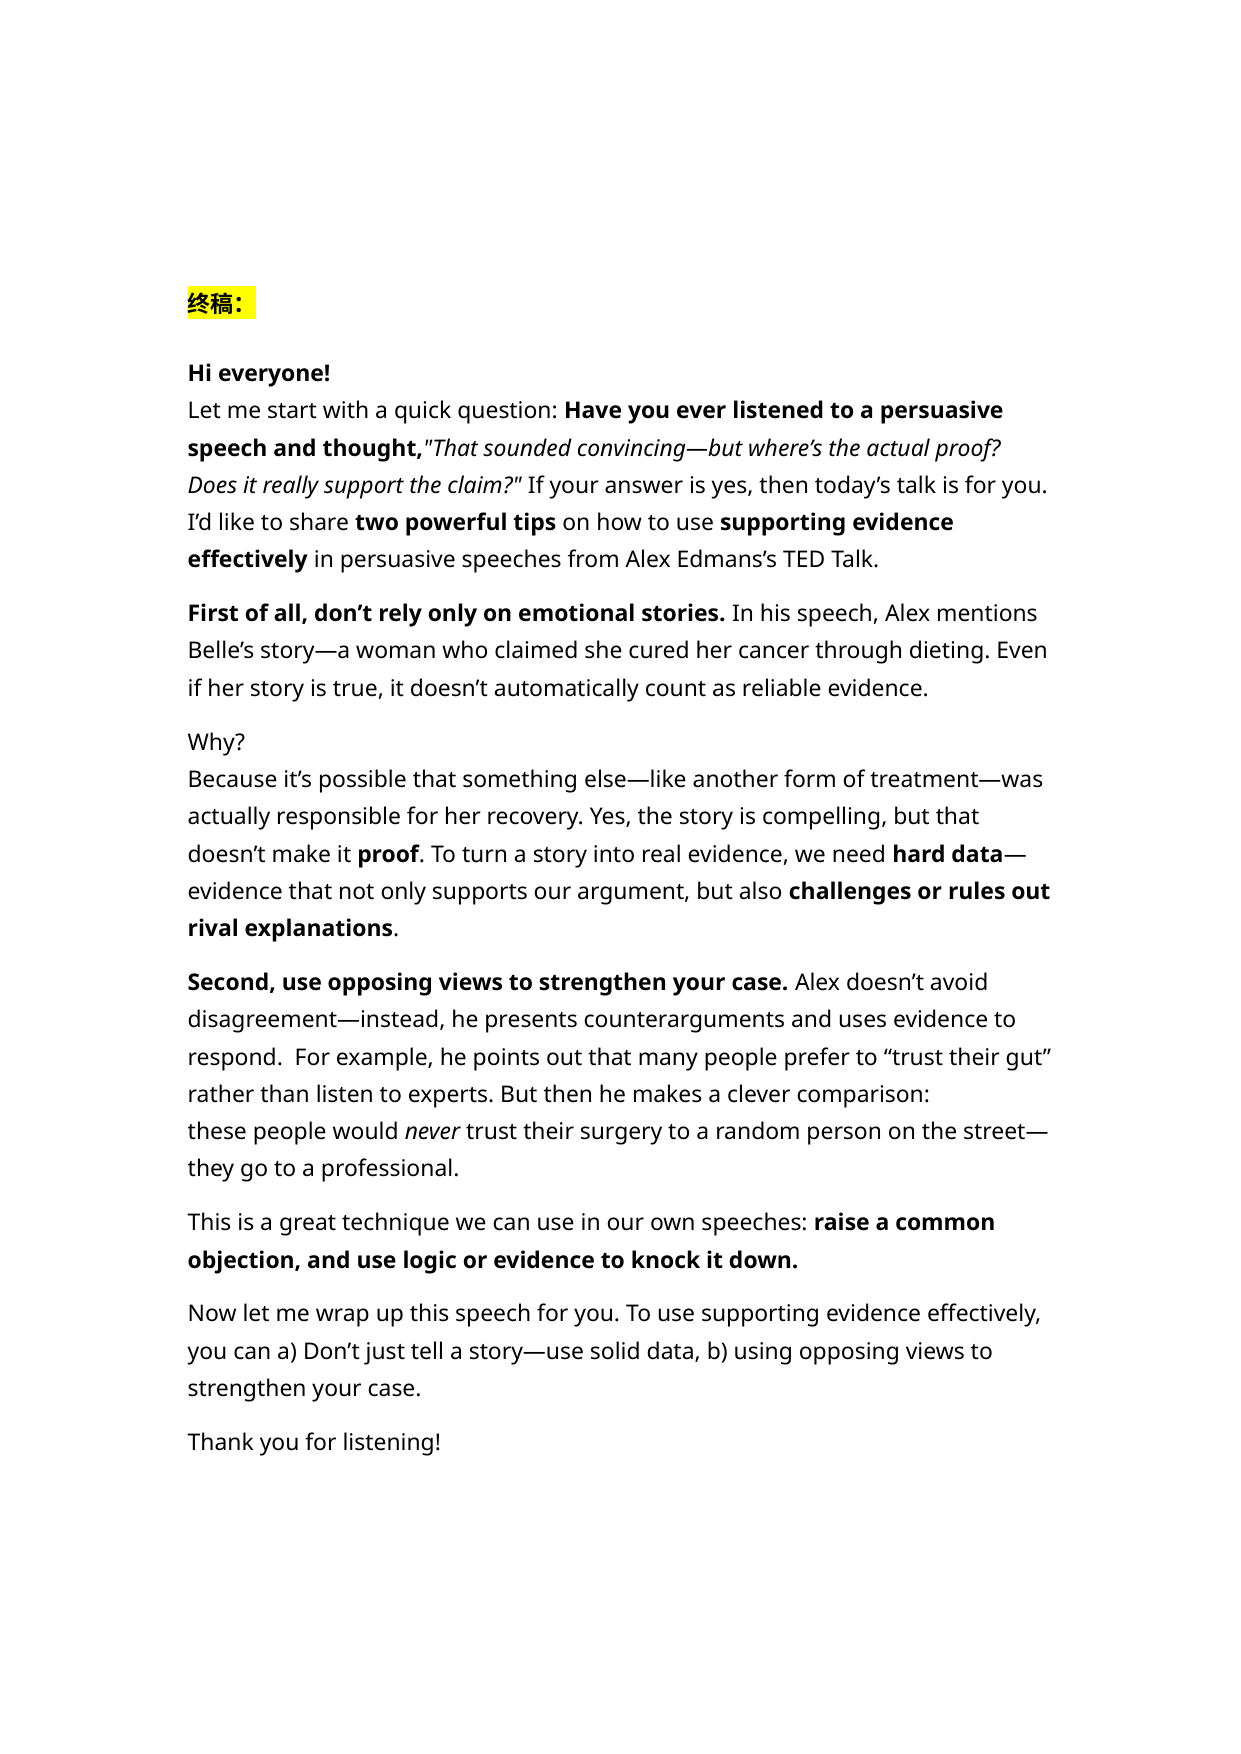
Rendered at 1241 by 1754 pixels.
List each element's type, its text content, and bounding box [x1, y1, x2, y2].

text Thank you for listening! [187, 1425, 1053, 1458]
text First of all, don’t rely only on emotional stories. In his speech, Alex mentions Belle’s story—a woman who claimed she cured her cancer through dieting. Even if her story is true, it doesn’t automatically count as reliable evidence. [187, 597, 1053, 704]
text Now let me wrap up this speech for you. To use supporting evidence effectively, you can a) Don’t just tell a story—use solid data, b) using opposing views to strengthen your case. [187, 1297, 1053, 1404]
text Why? Because it’s possible that something else—like another form of treatment—was actually responsible for her recovery. Yes, the story is compelling, but that doesn’t make it proof. To turn a story into real evidence, we need hard data—evidence that not only supports our argument, but also challenges or rules out rival explanations. [187, 725, 1053, 944]
text Second, use opposing views to strengthen your case. Alex doesn’t avoid disagreement—instead, he presents counterarguments and uses evidence to respond. For example, he points out that many people prefer to “trust their gut” rather than listen to experts. But then he makes a clever comparison: these people would never trust their surgery to a random person on the street—they go to a professional. [187, 965, 1053, 1184]
text 终稿： [187, 270, 1053, 335]
text Hi everyone! Let me start with a quick question: Have you ever listened to a persuasive speech and thought,"That sounded convincing—but where’s the actual proof? Does it really support the claim?" If your answer is yes, then today’s talk is for you. I’d like to share two powerful tips on how to use supporting evidence effectively in persuasive speeches from Alex Edmans’s TED Talk. [187, 356, 1053, 575]
text This is a great technique we can use in our own speeches: raise a common objection, and use logic or evidence to knock it down. [187, 1206, 1053, 1275]
